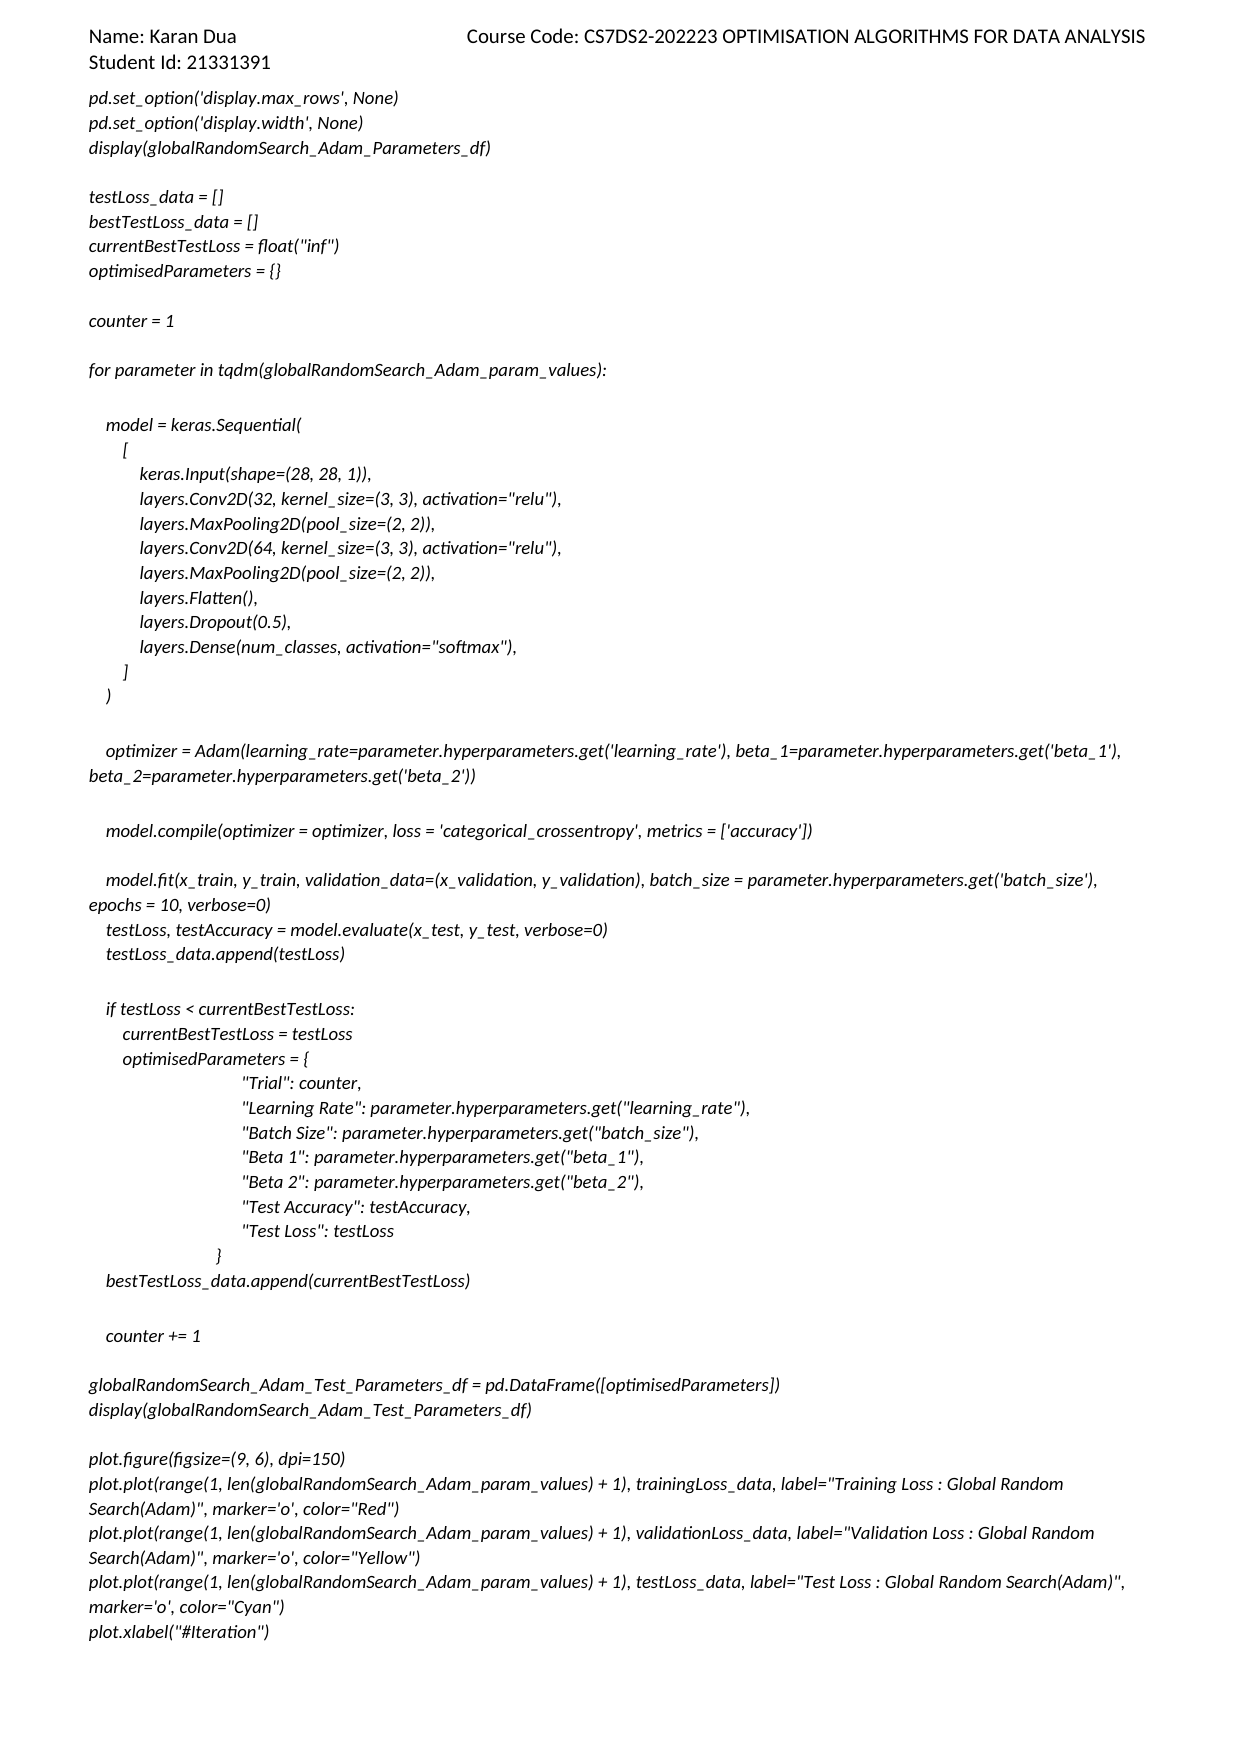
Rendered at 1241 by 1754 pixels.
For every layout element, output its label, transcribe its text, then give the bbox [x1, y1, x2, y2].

text plot.plot(range(1, len(globalRandomSearch_Adam_param_values) + 1), trainingLoss_data, label="Training Loss : Global Random Search(Adam)", marker='o', color="Red") [89, 1472, 1152, 1519]
text testLoss_data = [] [89, 185, 1152, 208]
text layers.Flatten(), [89, 586, 1152, 609]
text model.fit(x_train, y_train, validation_data=(x_validation, y_validation), batch_size = parameter.hyperparameters.get('batch_size'), epochs = 10, verbose=0) [89, 868, 1152, 916]
text layers.Conv2D(32, kernel_size=(3, 3), activation="relu"), [89, 487, 1152, 510]
text keras.Input(shape=(28, 28, 1)), [89, 462, 1152, 485]
text "Test Accuracy": testAccuracy, [89, 1195, 1152, 1218]
text } [89, 1244, 1152, 1267]
text optimizer = Adam(learning_rate=parameter.hyperparameters.get('learning_rate'), beta_1=parameter.hyperparameters.get('beta_1'), beta_2=parameter.hyperparameters.get('beta_2')) [89, 739, 1152, 787]
text bestTestLoss_data = [] [89, 210, 1152, 233]
text model = keras.Sequential( [89, 413, 1152, 436]
text layers.Dense(num_classes, activation="softmax"), [89, 635, 1152, 658]
text currentBestTestLoss = float("inf") [89, 235, 1152, 258]
text "Test Loss": testLoss [89, 1219, 1152, 1242]
text plot.figure(figsize=(9, 6), dpi=150) [89, 1447, 1152, 1470]
text optimisedParameters = { [89, 1047, 1152, 1070]
text testLoss_data.append(testLoss) [89, 942, 1152, 965]
text "Batch Size": parameter.hyperparameters.get("batch_size"), [89, 1121, 1152, 1144]
text "Trial": counter, [89, 1071, 1152, 1094]
text pd.set_option('display.max_rows', None) [89, 87, 1152, 109]
text "Beta 2": parameter.hyperparameters.get("beta_2"), [89, 1170, 1152, 1193]
text "Learning Rate": parameter.hyperparameters.get("learning_rate"), [89, 1096, 1152, 1119]
text counter = 1 [89, 309, 1152, 332]
text bestTestLoss_data.append(currentBestTestLoss) [89, 1269, 1152, 1292]
text currentBestTestLoss = testLoss [89, 1022, 1152, 1045]
text layers.MaxPooling2D(pool_size=(2, 2)), [89, 512, 1152, 535]
text layers.Conv2D(64, kernel_size=(3, 3), activation="relu"), [89, 536, 1152, 559]
text display(globalRandomSearch_Adam_Test_Parameters_df) [89, 1398, 1152, 1421]
text testLoss, testAccuracy = model.evaluate(x_test, y_test, verbose=0) [89, 918, 1152, 941]
text if testLoss < currentBestTestLoss: [89, 997, 1152, 1020]
text ) [89, 684, 1152, 707]
text pd.set_option('display.width', None) [89, 111, 1152, 134]
text optimisedParameters = {} [89, 259, 1152, 282]
text "Beta 1": parameter.hyperparameters.get("beta_1"), [89, 1146, 1152, 1168]
text ] [89, 660, 1152, 683]
text layers.Dropout(0.5), [89, 611, 1152, 633]
text plot.xlabel("#Iteration") [89, 1620, 1152, 1643]
text [ [89, 438, 1152, 461]
text display(globalRandomSearch_Adam_Parameters_df) [89, 136, 1152, 159]
text plot.plot(range(1, len(globalRandomSearch_Adam_param_values) + 1), testLoss_data, label="Test Loss : Global Random Search(Adam)", marker='o', color="Cyan") [89, 1571, 1152, 1618]
text globalRandomSearch_Adam_Test_Parameters_df = pd.DataFrame([optimisedParameters]) [89, 1373, 1152, 1396]
text plot.plot(range(1, len(globalRandomSearch_Adam_param_values) + 1), validationLoss_data, label="Validation Loss : Global Random Search(Adam)", marker='o', color="Yellow") [89, 1521, 1152, 1569]
text for parameter in tqdm(globalRandomSearch_Adam_param_values): [89, 358, 1152, 381]
text layers.MaxPooling2D(pool_size=(2, 2)), [89, 561, 1152, 584]
text counter += 1 [89, 1324, 1152, 1347]
text model.compile(optimizer = optimizer, loss = 'categorical_crossentropy', metrics = ['accuracy']) [89, 819, 1152, 842]
